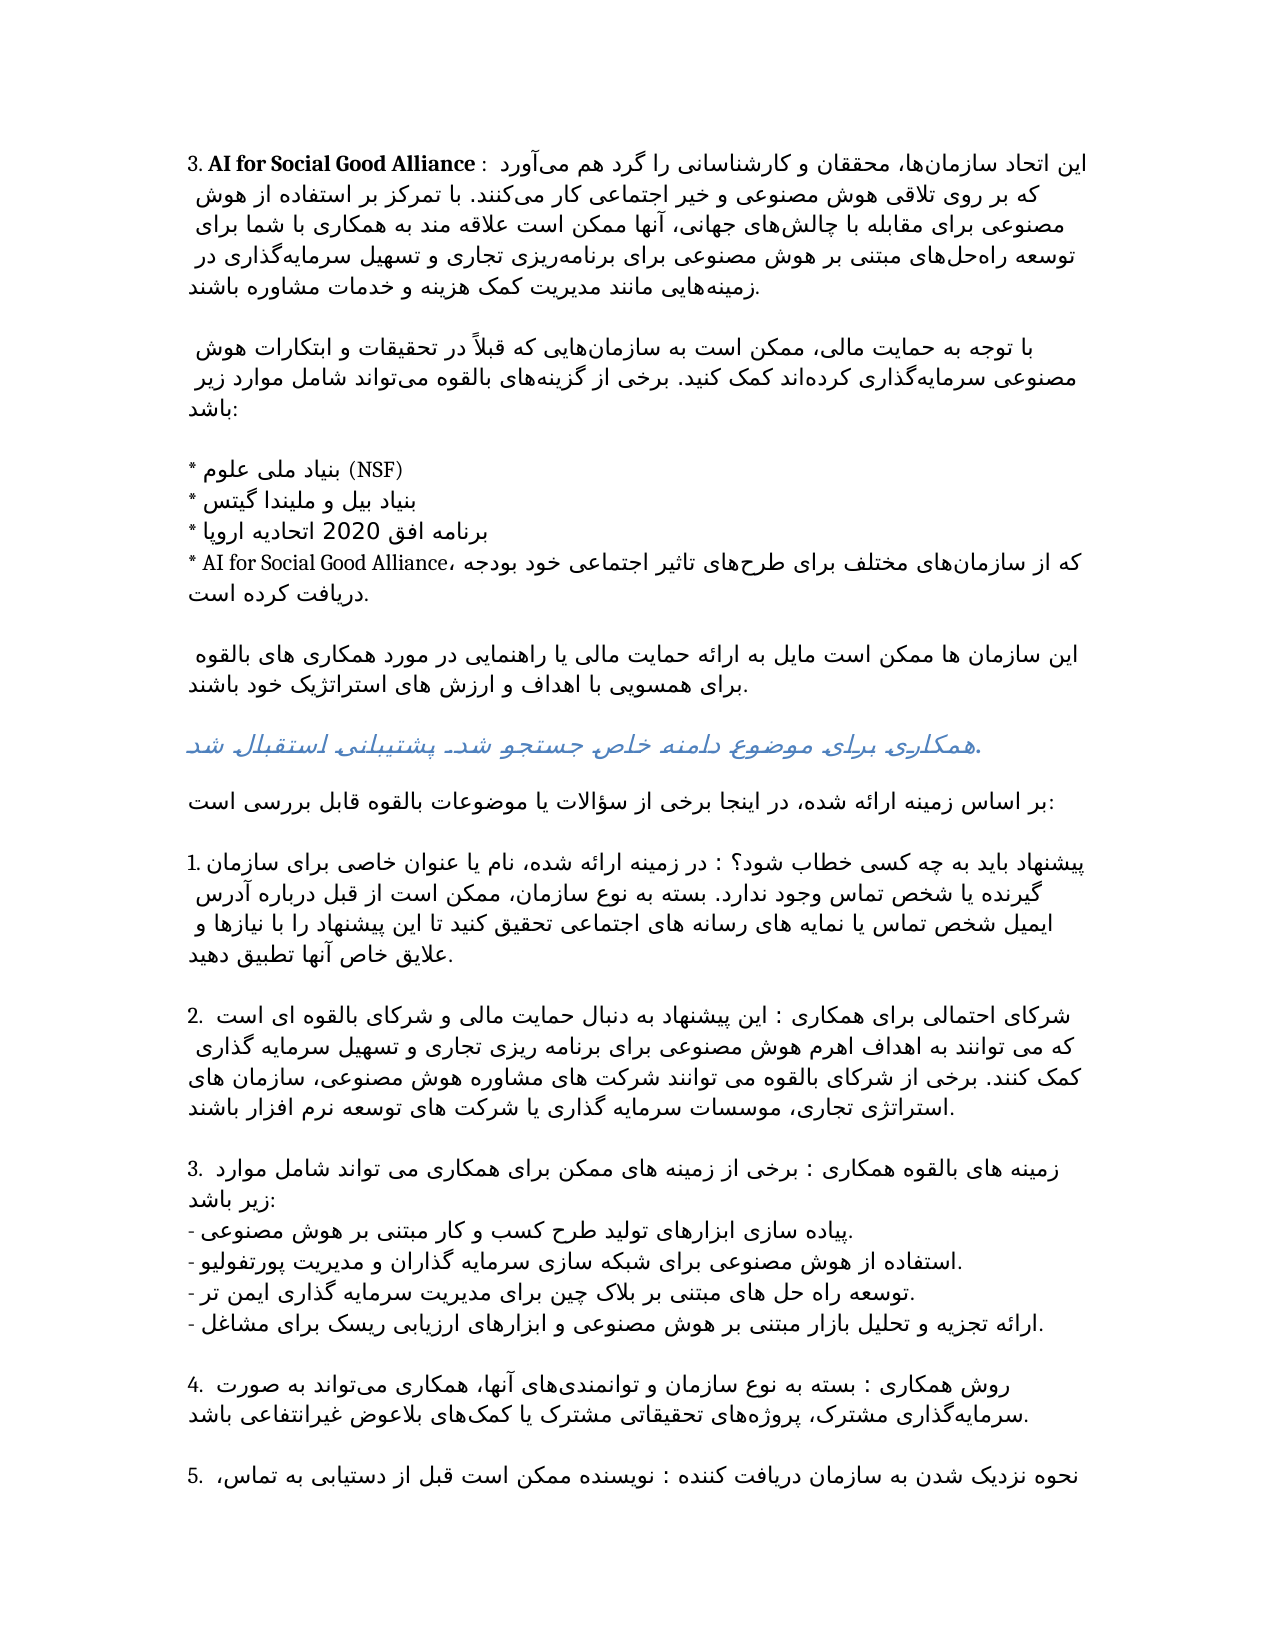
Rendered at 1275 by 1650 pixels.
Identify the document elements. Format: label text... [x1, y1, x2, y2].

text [187, 150, 1087, 698]
subtitle همکاری برای موضوع دامنه خاص جستجو شد. پشتیبانی استقبال شد. [187, 723, 1087, 761]
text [187, 788, 1087, 1490]
